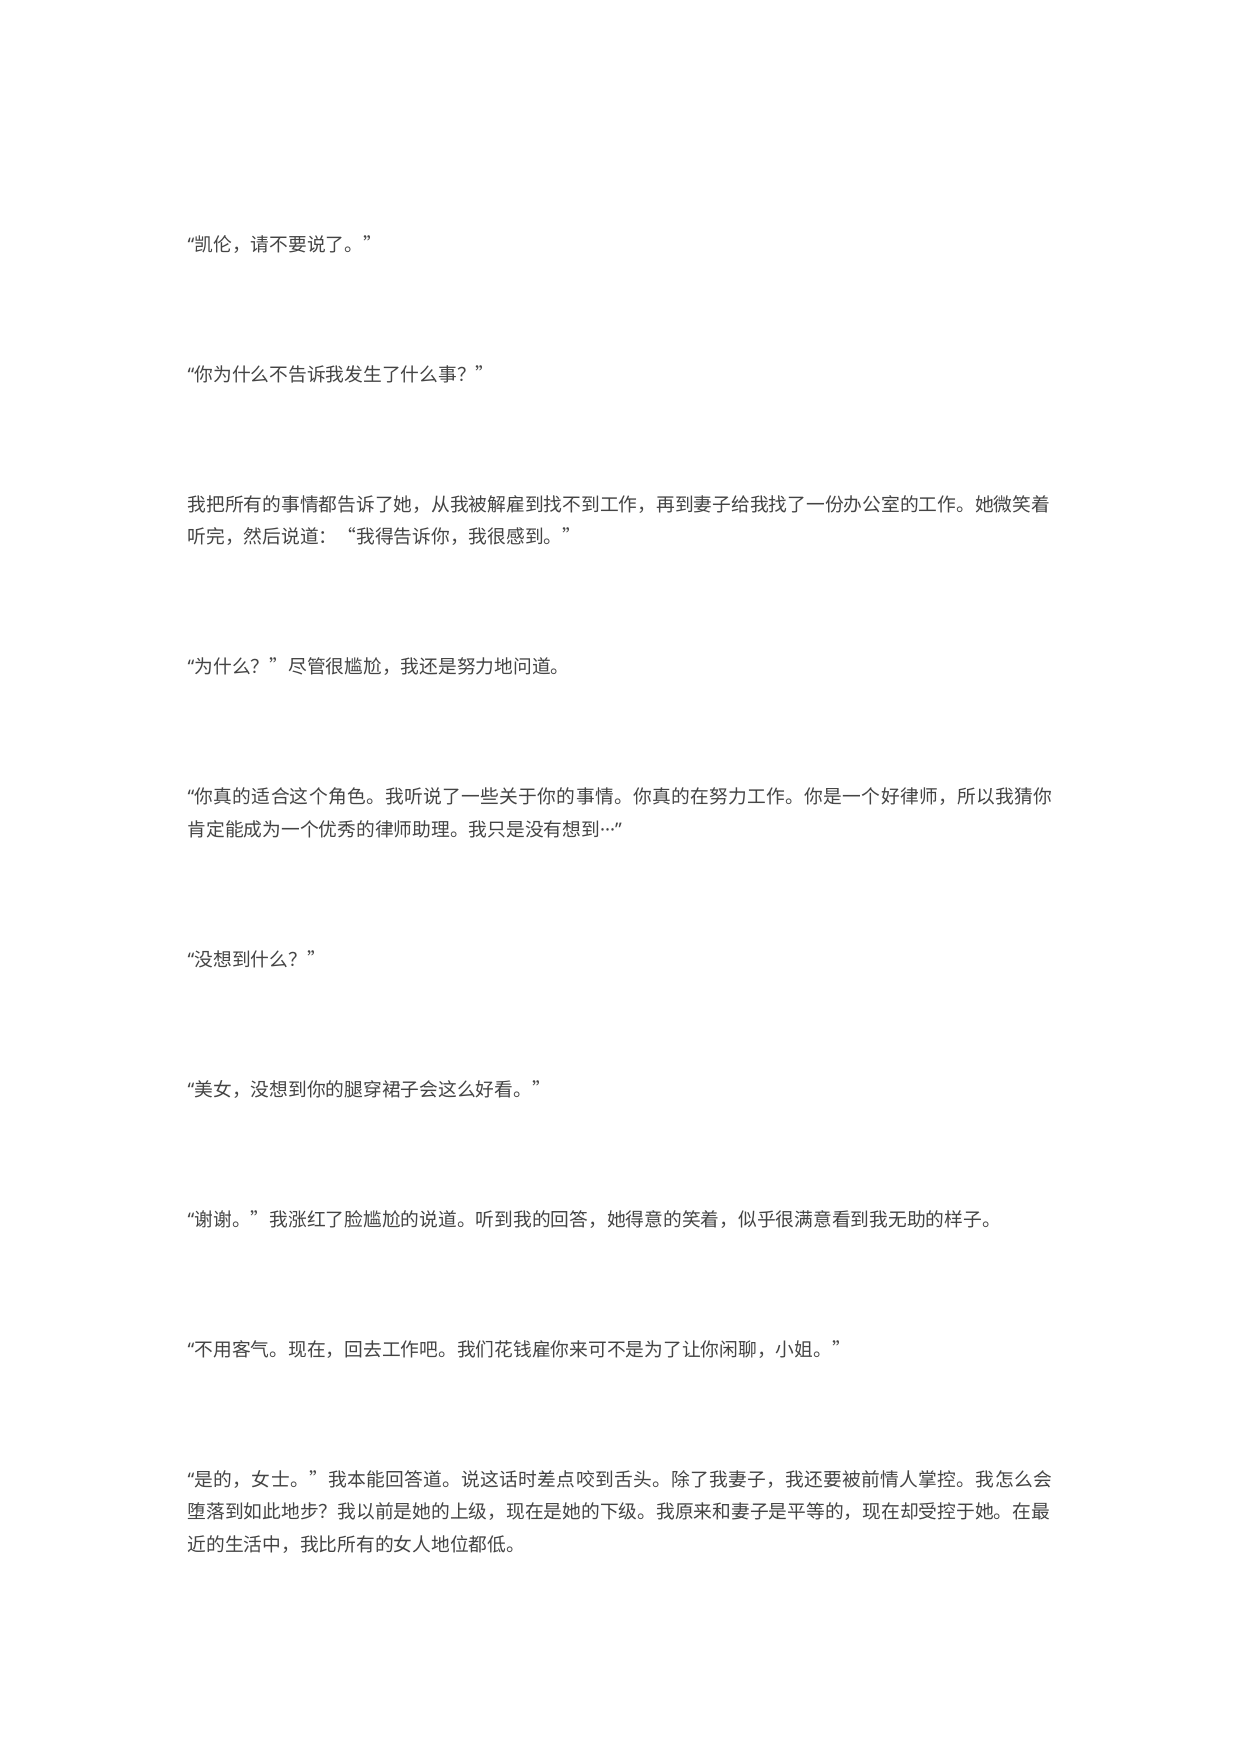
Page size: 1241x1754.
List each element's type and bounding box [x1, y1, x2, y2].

text [187, 162, 1053, 1592]
